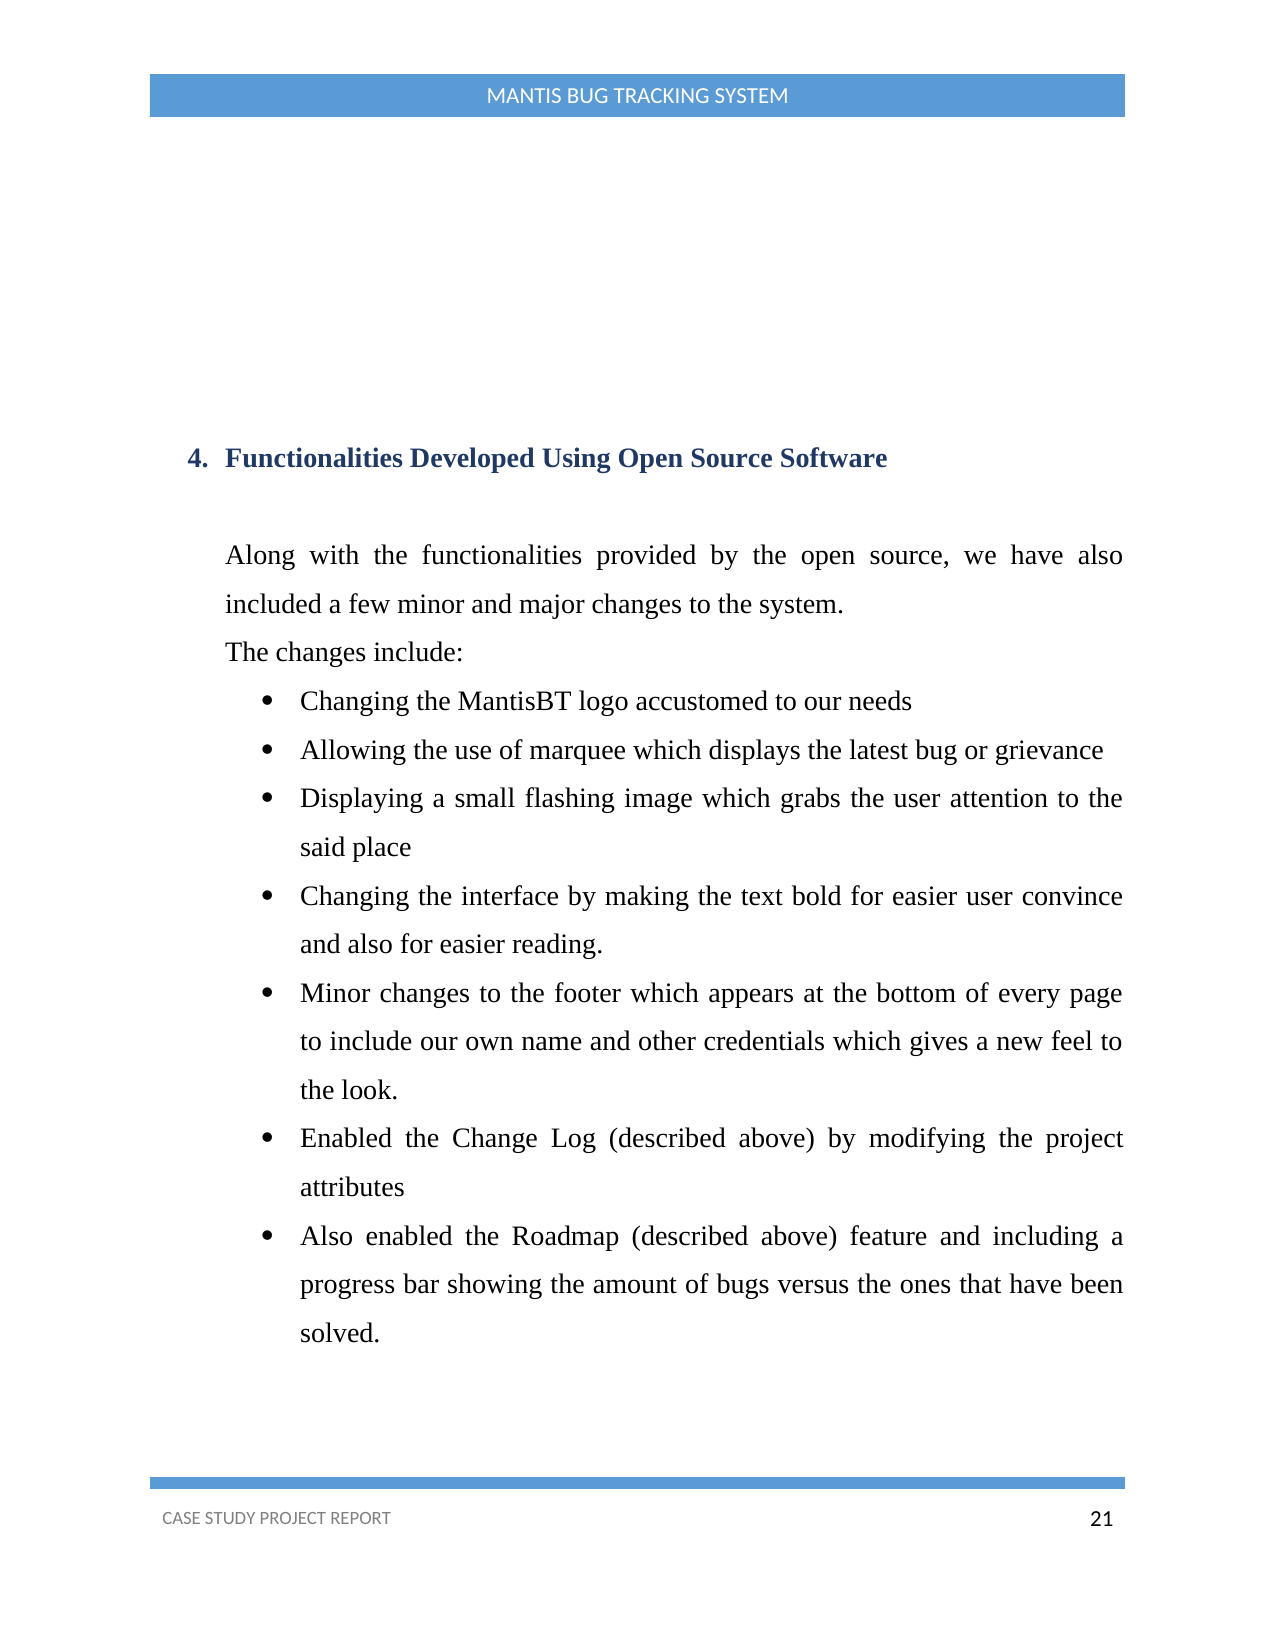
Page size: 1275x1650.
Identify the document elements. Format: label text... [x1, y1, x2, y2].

list Displaying a small flashing image which grabs the user attention to the said place [262, 781, 1125, 862]
text Along with the functionalities provided by the open source, we have also included a few minor and major changes to the system. [225, 538, 1125, 619]
list Changing the interface by making the text bold for easier user convince and also for easier reading. [262, 879, 1125, 960]
list Minor changes to the footer which appears at the bottom of every page to include our own name and other credentials which gives a new feel to the look. [262, 976, 1125, 1105]
list Also enabled the Roadmap (described above) feature and including a progress bar showing the amount of bugs versus the ones that have been solved. [262, 1219, 1125, 1348]
text The changes include: [150, 635, 1125, 668]
list Changing the MantisBT logo accustomed to our needs [262, 684, 1125, 716]
list Functionalities Developed Using Open Source Software [187, 441, 1125, 474]
list Enabled the Change Log (described above) by modifying the project attributes [262, 1122, 1125, 1203]
list Allowing the use of marquee which displays the latest bug or grievance [262, 733, 1125, 765]
